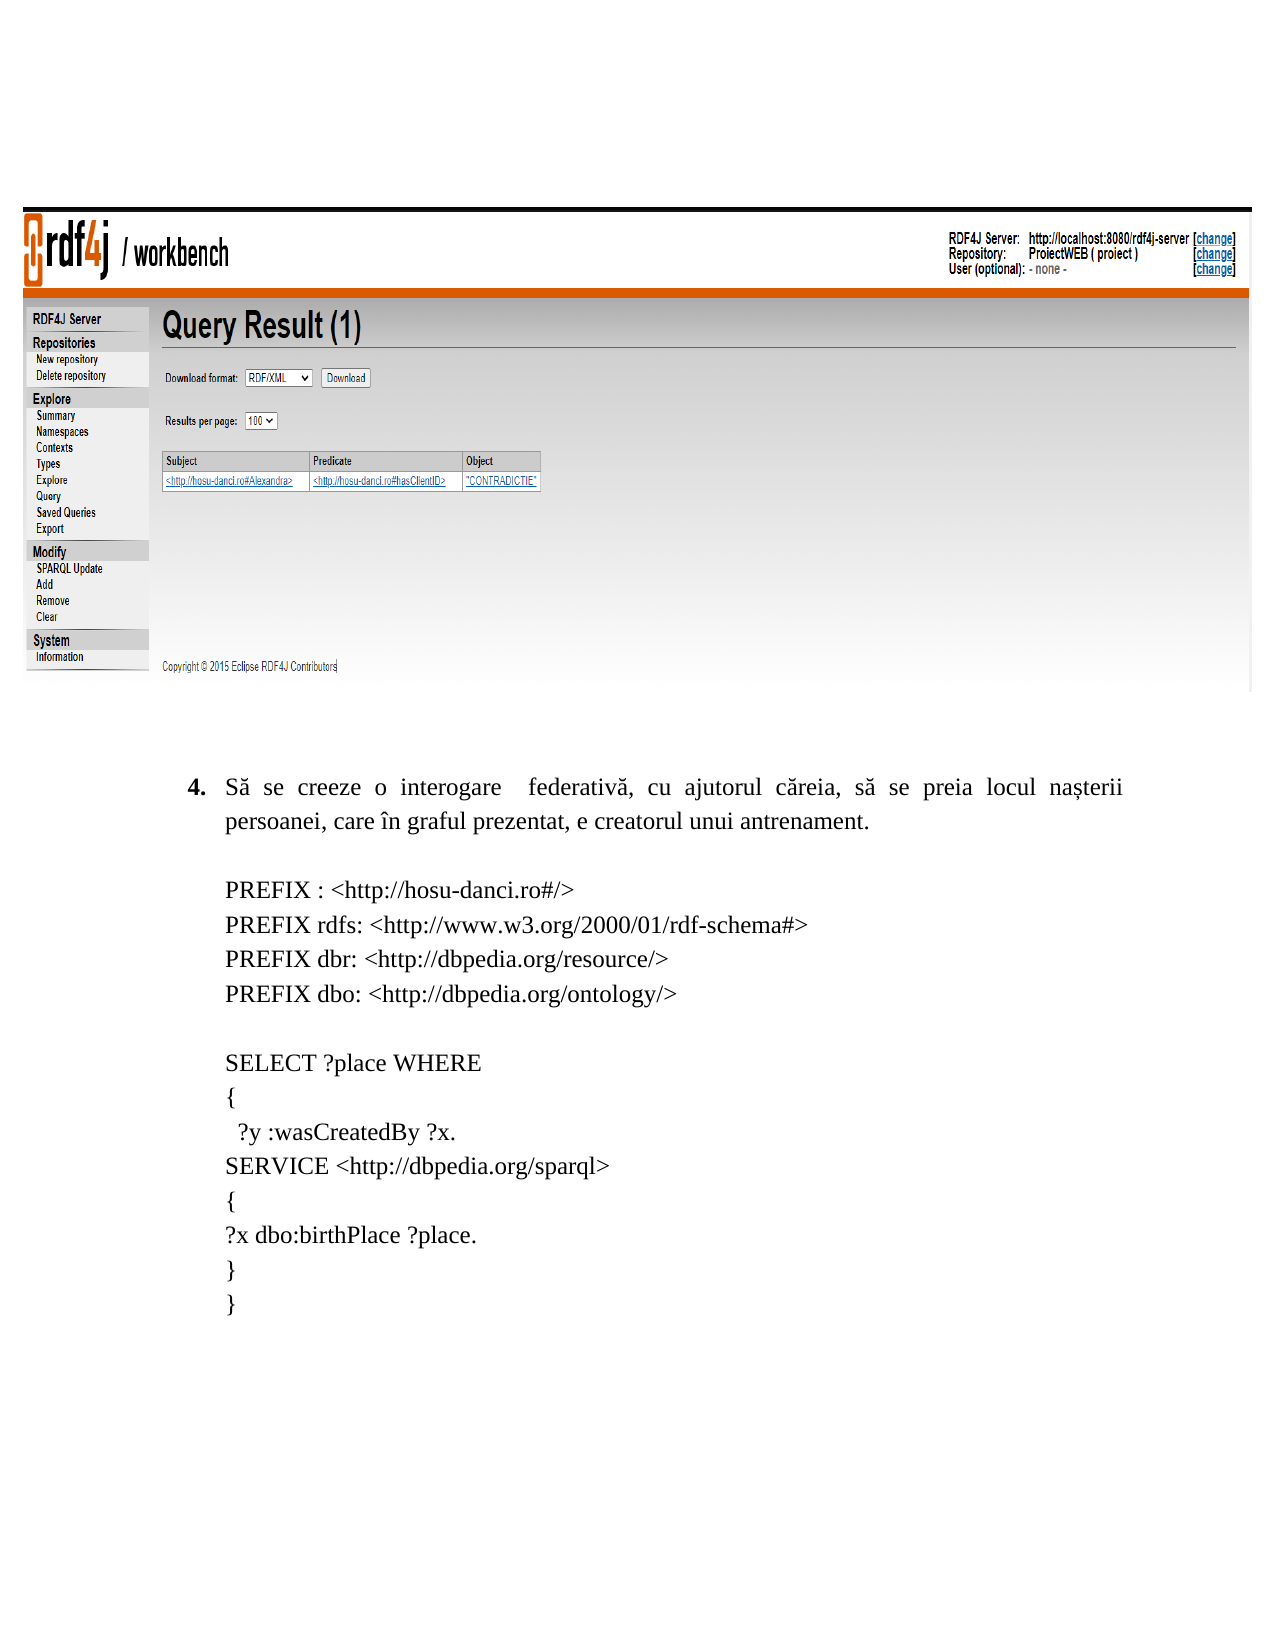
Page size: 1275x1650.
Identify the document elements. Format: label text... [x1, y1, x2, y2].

list ?x dbo:birthPlace ?place. [225, 1220, 1125, 1249]
list PREFIX : <http://hosu-danci.ro#/> [225, 875, 1125, 904]
list PREFIX rdfs: <http://www.w3.org/2000/01/rdf-schema#> [225, 910, 1125, 939]
list { [225, 1186, 1125, 1214]
list } [225, 1255, 1125, 1283]
list { [225, 1082, 1125, 1111]
list SERVICE <http://dbpedia.org/sparql> [225, 1151, 1125, 1180]
list Să se creeze o interogare federativă, cu ajutorul căreia, să se preia locul nașterii persoanei, care în graful prezentat, e creatorul unui antrenament. [187, 772, 1125, 835]
list ?y :wasCreatedBy ?x. [225, 1117, 1125, 1146]
text } [150, 1289, 1125, 1318]
picture [23, 207, 1252, 692]
list SELECT ?place WHERE [225, 1048, 1125, 1077]
list PREFIX dbr: <http://dbpedia.org/resource/> [225, 944, 1125, 973]
list PREFIX dbo: <http://dbpedia.org/ontology/> [225, 979, 1125, 1008]
